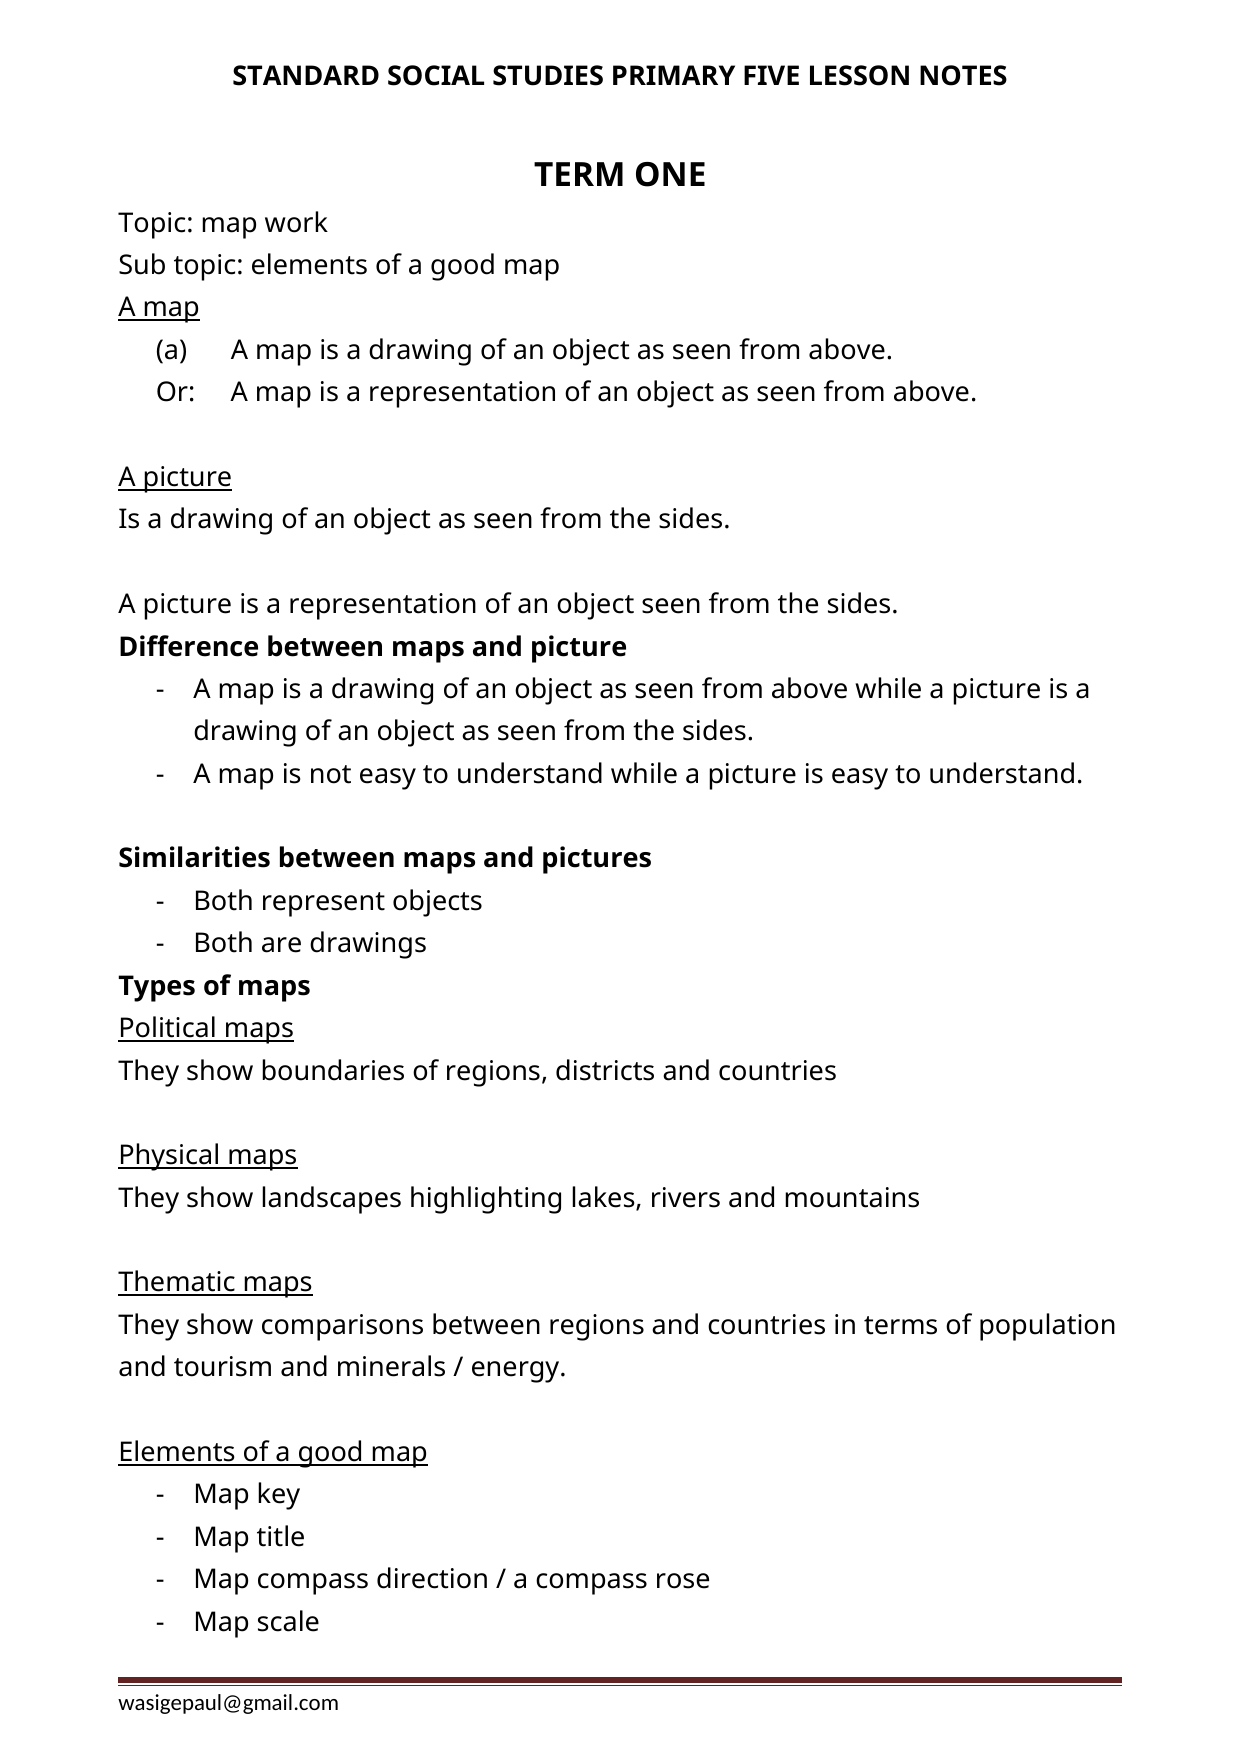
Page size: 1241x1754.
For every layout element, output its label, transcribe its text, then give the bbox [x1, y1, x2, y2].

list Both represent objects [156, 881, 1122, 918]
text A picture [118, 457, 1122, 494]
text STANDARD SOCIAL STUDIES PRIMARY FIVE LESSON NOTES [118, 56, 1122, 93]
list A map is a drawing of an object as seen from above. [156, 330, 1122, 367]
text Topic: map work [118, 203, 1122, 240]
text They show boundaries of regions, districts and countries [118, 1051, 1122, 1088]
text They show landscapes highlighting lakes, rivers and mountains [118, 1178, 1122, 1215]
text Types of maps [118, 966, 1122, 1003]
list Both are drawings [156, 924, 1122, 961]
text Thematic maps [118, 1263, 1122, 1300]
list Map compass direction / a compass rose [156, 1560, 1122, 1597]
text A map [118, 288, 1122, 325]
text Sub topic: elements of a good map [118, 245, 1122, 282]
text They show comparisons between regions and countries in terms of population and tourism and minerals / energy. [118, 1305, 1122, 1384]
text Difference between maps and picture [118, 627, 1122, 664]
list A map is not easy to understand while a picture is easy to understand. [156, 754, 1122, 791]
text Similarities between maps and pictures [118, 839, 1122, 876]
list Map title [156, 1517, 1122, 1554]
text Or: A map is a representation of an object as seen from above. [156, 373, 1122, 409]
text TERM ONE [118, 151, 1122, 196]
list Map key [156, 1475, 1122, 1512]
text Physical maps [118, 1136, 1122, 1173]
text Elements of a good map [118, 1432, 1122, 1469]
list Map scale [156, 1602, 1122, 1639]
text A picture is a representation of an object seen from the sides. [118, 584, 1122, 621]
list A map is a drawing of an object as seen from above while a picture is a drawing of an object as seen from the sides. [156, 669, 1122, 749]
text Is a drawing of an object as seen from the sides. [118, 500, 1122, 537]
text Political maps [118, 1008, 1122, 1045]
